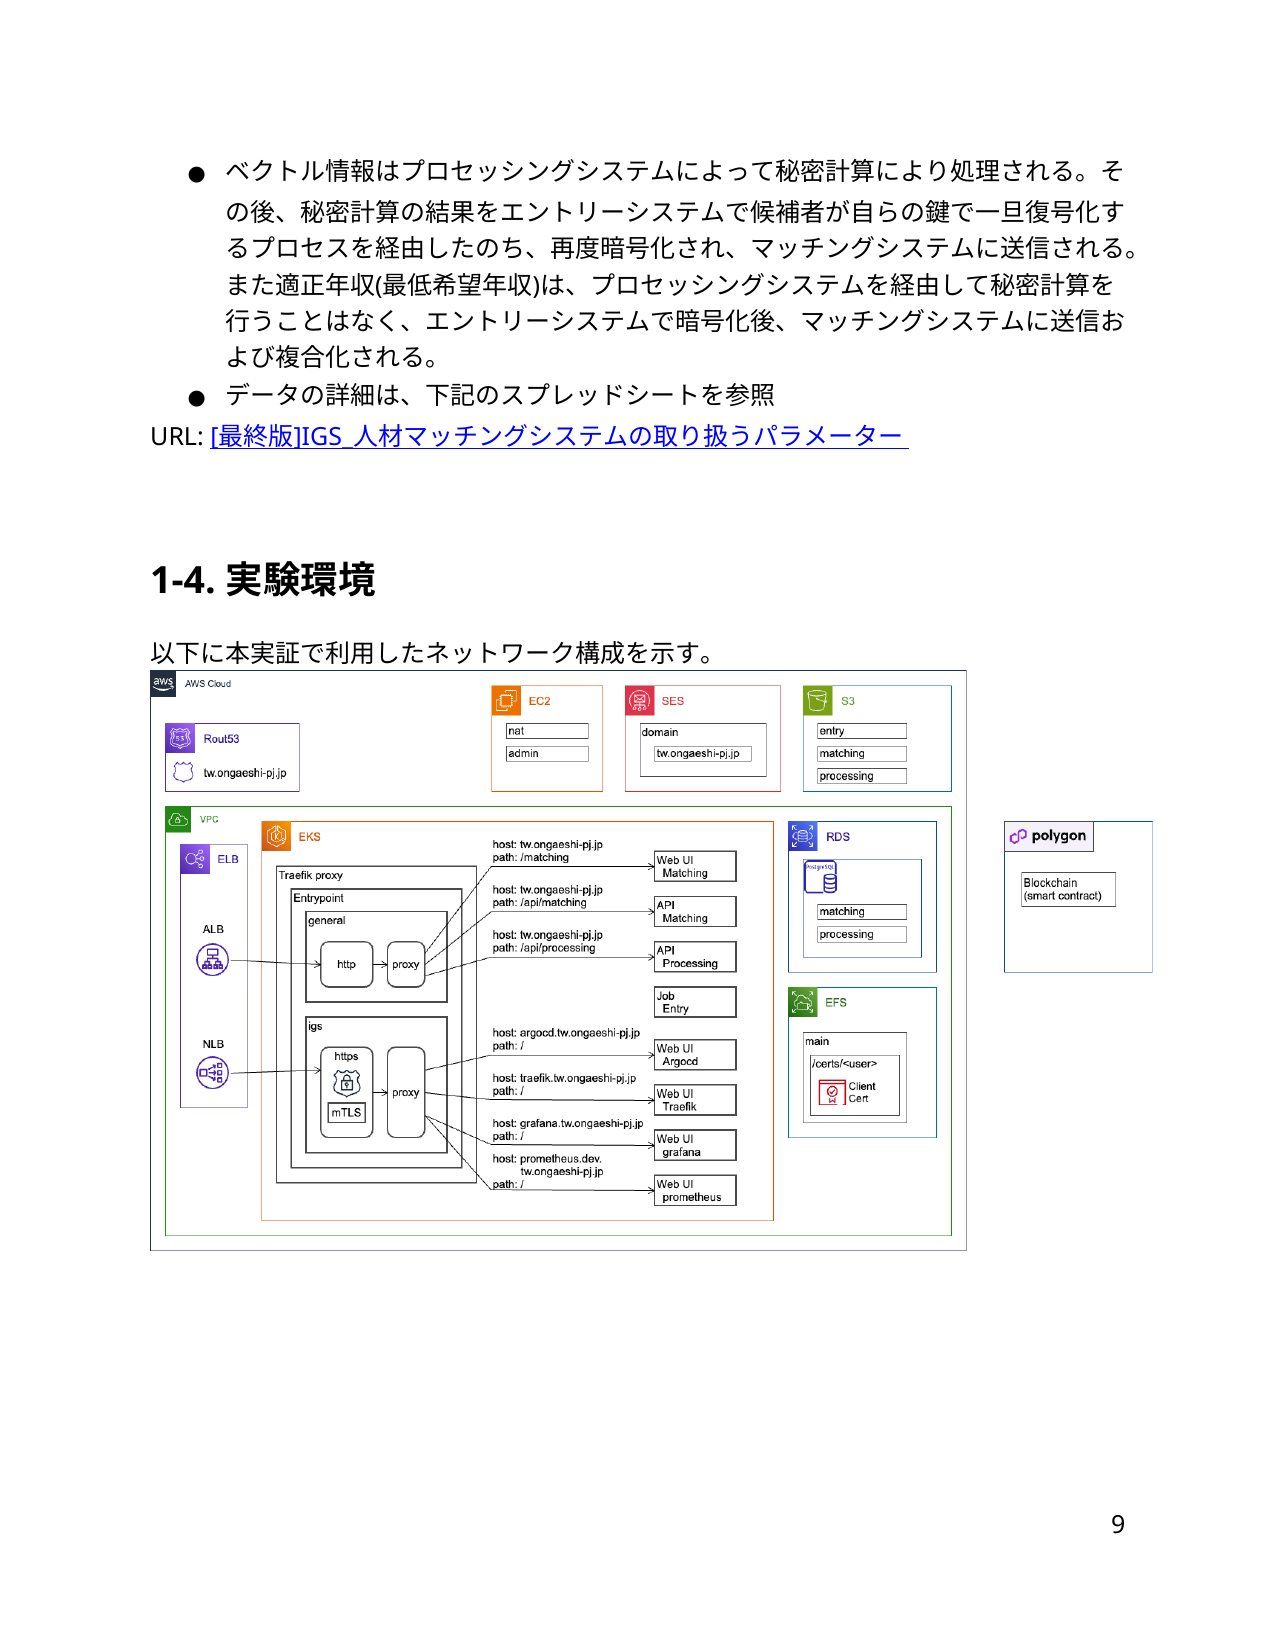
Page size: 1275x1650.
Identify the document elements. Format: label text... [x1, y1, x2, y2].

text URL: [最終版]IGS_人材マッチングシステムの取り扱うパラメーター [150, 417, 1125, 453]
list ベクトル情報はプロセッシングシステムによって秘密計算により処理される。その後、秘密計算の結果をエントリーシステムで候補者が自らの鍵で一旦復号化するプロセスを経由したのち、再度暗号化され、マッチングシステムに送信される。また適正年収(最低希望年収)は、プロセッシングシステムを経由して秘密計算を行うことはなく、エントリーシステムで暗号化後、マッチングシステムに送信および複合化される。 [187, 150, 1125, 374]
list データの詳細は、下記のスプレッドシートを参照 [187, 374, 1125, 417]
picture [150, 670, 1153, 1251]
